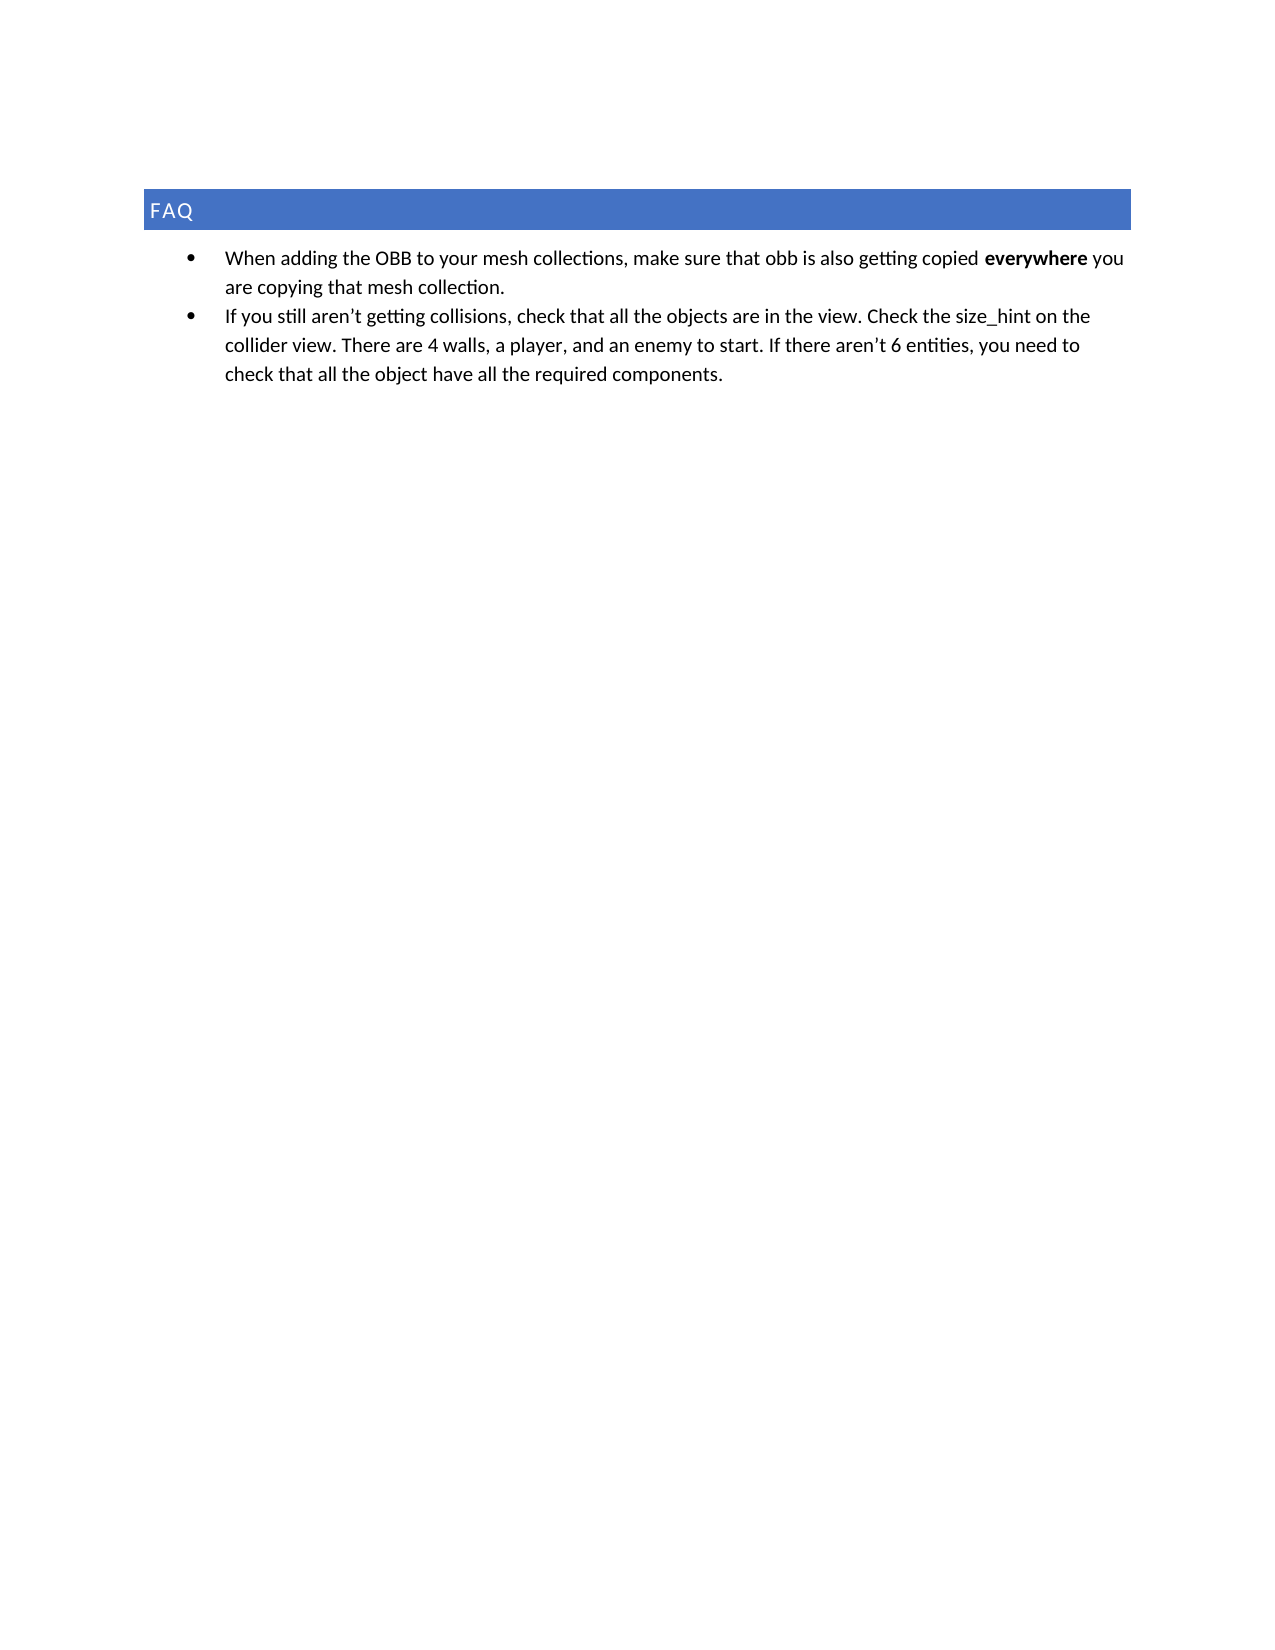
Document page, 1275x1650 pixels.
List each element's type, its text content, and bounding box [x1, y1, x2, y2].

list When adding the OBB to your mesh collections, make sure that obb is also getting copied everywhere you are copying that mesh collection. [187, 245, 1125, 299]
subtitle FAQ [150, 196, 1125, 224]
list If you still aren’t getting collisions, check that all the objects are in the view. Check the size_hint on the collider view. There are 4 walls, a player, and an enemy to start. If there aren’t 6 entities, you need to check that all the object have all the required components. [187, 303, 1125, 387]
